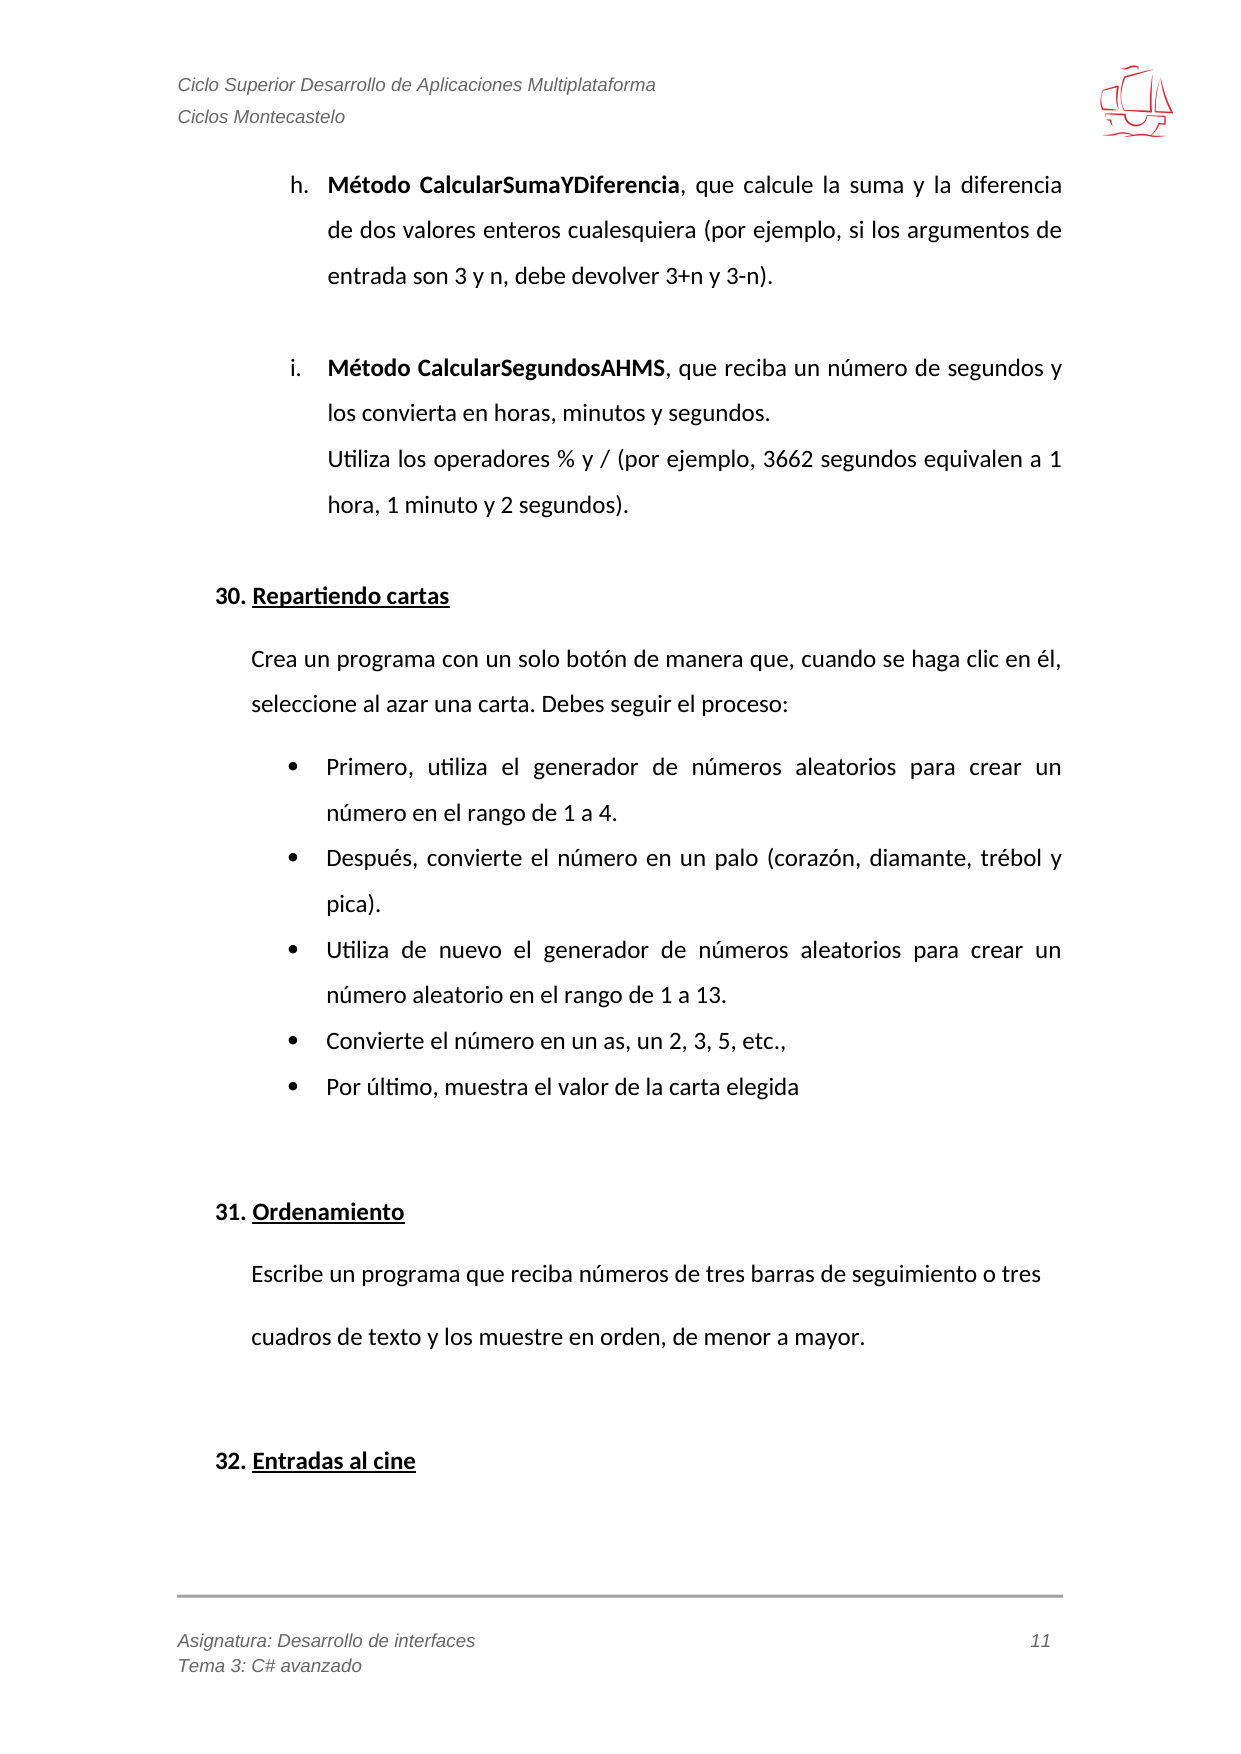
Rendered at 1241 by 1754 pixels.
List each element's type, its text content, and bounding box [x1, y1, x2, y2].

text cuadros de texto y los muestre en orden, de menor a mayor. [177, 1321, 1063, 1351]
list Por último, muestra el valor de la carta elegida [288, 1071, 1063, 1102]
text Crea un programa con un solo botón de manera que, cuando se haga clic en él, seleccione al azar una carta. Debes seguir el proceso: [251, 643, 1063, 719]
picture [1089, 62, 1178, 143]
text Escribe un programa que reciba números de tres barras de seguimiento o tres [177, 1258, 1063, 1289]
list Método CalcularSumaYDiferencia, que calcule la suma y la diferencia de dos valores enteros cualesquiera (por ejemplo, si los argumentos de entrada son 3 y n, debe devolver 3+n y 3-n). [290, 169, 1063, 291]
list Repartiendo cartas [215, 580, 1063, 611]
list Convierte el número en un as, un 2, 3, 5, etc., [288, 1025, 1063, 1056]
list Método CalcularSegundosAHMS, que reciba un número de segundos y los convierta en horas, minutos y segundos. [290, 352, 1063, 428]
list Utiliza de nuevo el generador de números aleatorios para crear un número aleatorio en el rango de 1 a 13. [288, 934, 1063, 1010]
list Ordenamiento [215, 1196, 1063, 1226]
list Después, convierte el número en un palo (corazón, diamante, trébol y pica). [288, 842, 1063, 919]
list Utiliza los operadores % y / (por ejemplo, 3662 segundos equivalen a 1 hora, 1 minuto y 2 segundos). [327, 443, 1063, 519]
list Entradas al cine [215, 1445, 1063, 1476]
list Primero, utiliza el generador de números aleatorios para crear un número en el rango de 1 a 4. [288, 751, 1063, 827]
